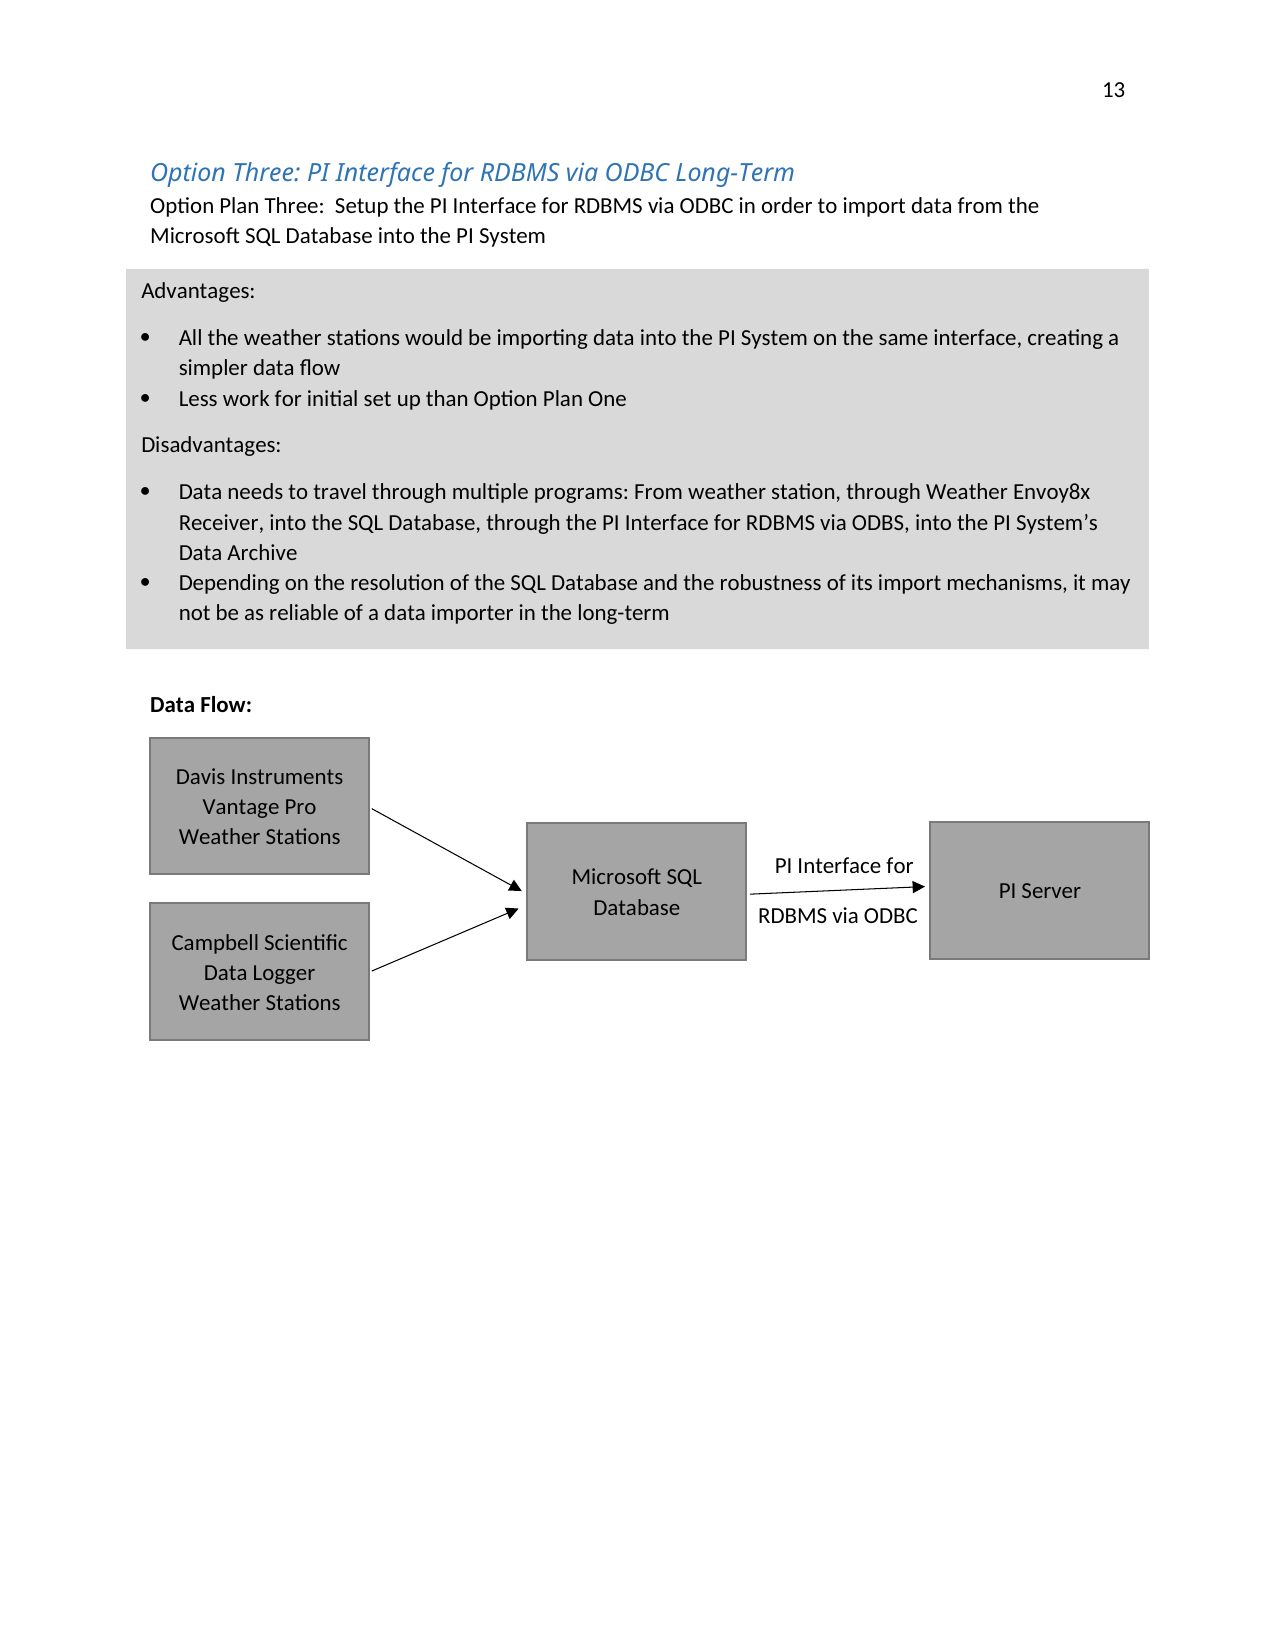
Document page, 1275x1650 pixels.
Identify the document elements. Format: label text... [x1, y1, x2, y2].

text Data Flow: [150, 690, 1125, 718]
subtitle Option Three: PI Interface for RDBMS via ODBC Long-Term [150, 154, 1125, 188]
text Option Plan Three: Setup the PI Interface for RDBMS via ODBC in order to import data from the Microsoft SQL Database into the PI System [150, 191, 1125, 249]
